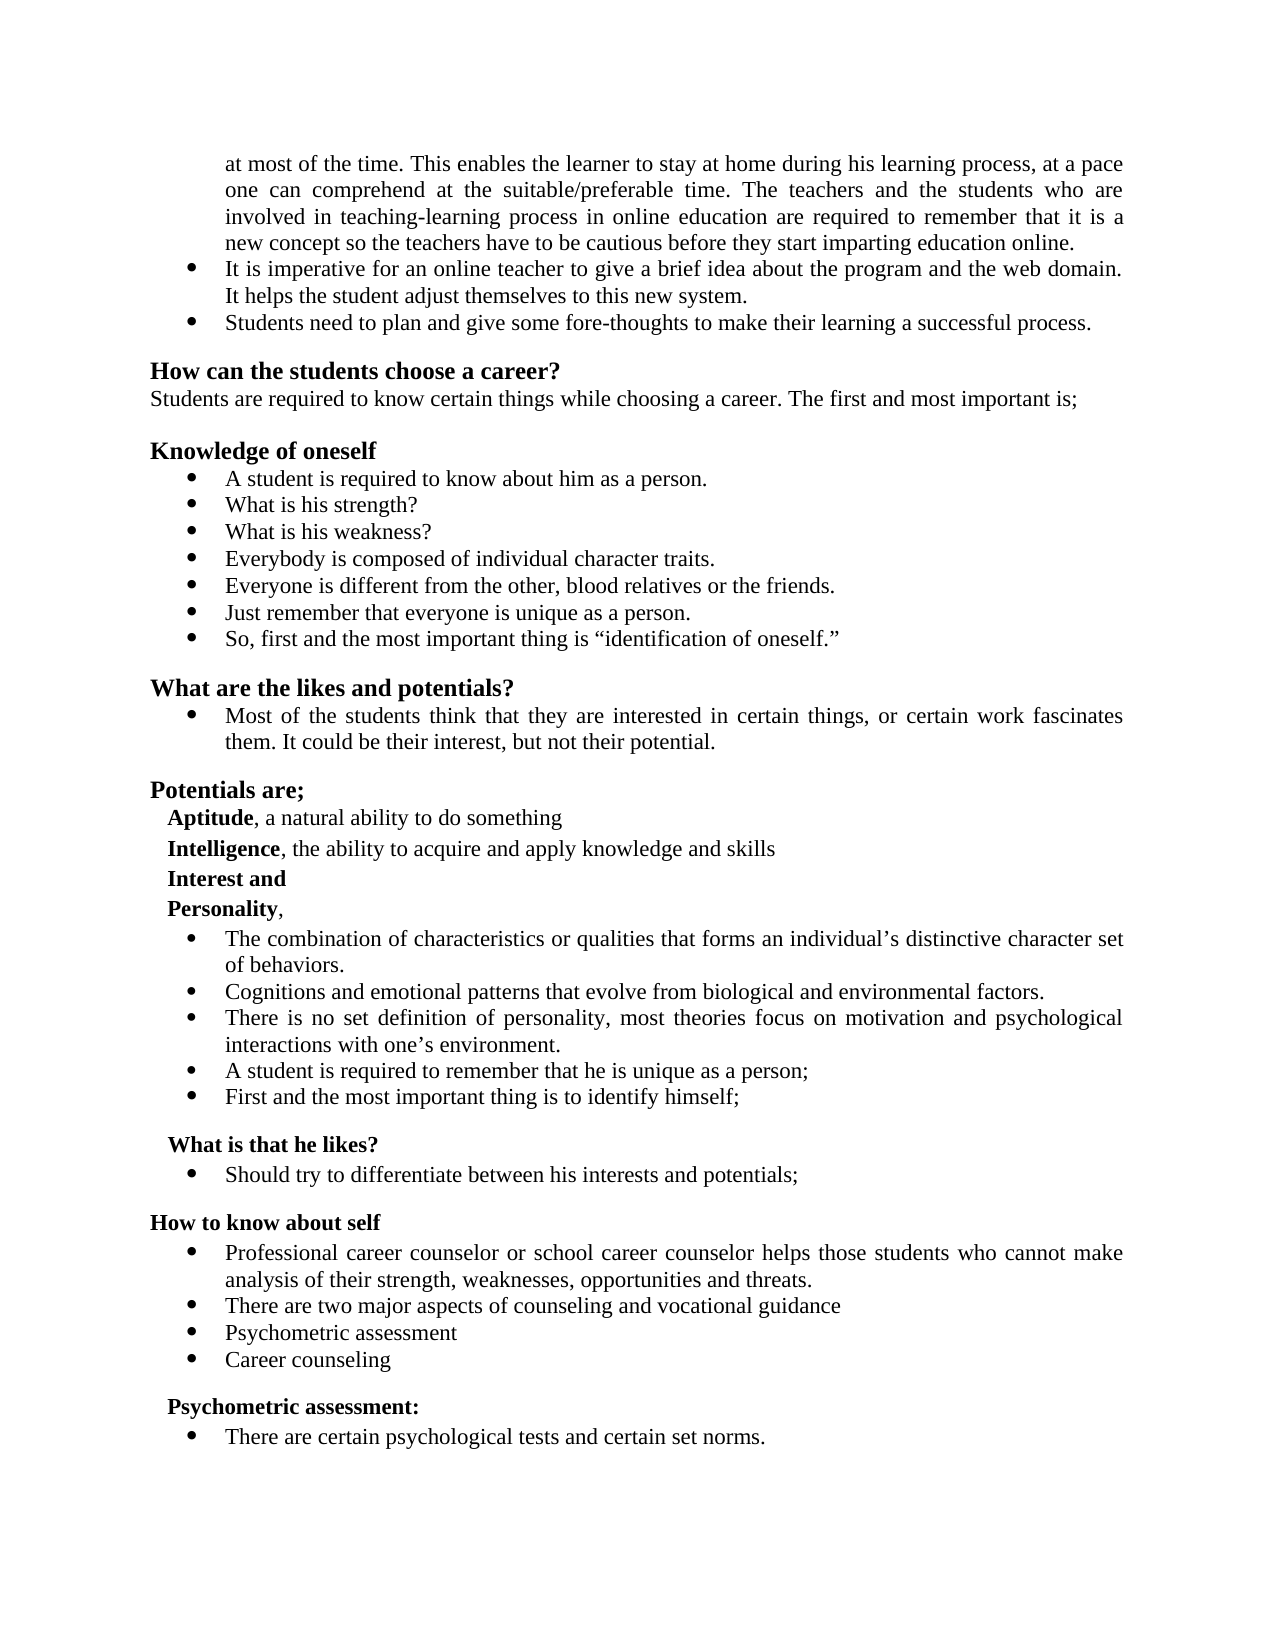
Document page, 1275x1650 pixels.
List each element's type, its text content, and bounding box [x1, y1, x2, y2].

text What is that he likes? [150, 1131, 1125, 1157]
text Aptitude, a natural ability to do something [150, 804, 1125, 831]
list A student is required to remember that he is unique as a person; [187, 1057, 1125, 1083]
list Career counseling [187, 1346, 1125, 1372]
list Everyone is different from the other, blood relatives or the friends. [187, 572, 1125, 598]
list Should try to differentiate between his interests and potentials; [187, 1161, 1125, 1188]
text Psychometric assessment: [150, 1393, 1125, 1419]
list What is his strength? [187, 491, 1125, 518]
text Knowledge of oneself [150, 436, 1125, 465]
list Cognitions and emotional patterns that evolve from biological and environmental factors. [187, 978, 1125, 1004]
text Potentials are; [150, 776, 1125, 804]
text Students are required to know certain things while choosing a career. The first and most important is; [150, 385, 1125, 411]
list Everybody is composed of individual character traits. [187, 545, 1125, 572]
list Most of the students think that they are interested in certain things, or certain work fascinates them. It could be their interest, but not their potential. [187, 702, 1125, 755]
list First and the most important thing is to identify himself; [187, 1083, 1125, 1110]
list What is his weakness? [187, 518, 1125, 545]
list It is imperative for an online teacher to give a brief idea about the program and the web domain. It helps the student adjust themselves to this new system. [187, 255, 1125, 308]
list There is no set definition of personality, most theories focus on motivation and psychological interactions with one’s environment. [187, 1004, 1125, 1057]
list Psychometric assessment [187, 1319, 1125, 1346]
text How can the students choose a career? [150, 356, 1125, 385]
text Interest and [150, 865, 1125, 891]
text What are the likes and potentials? [150, 673, 1125, 702]
list There are two major aspects of counseling and vocational guidance [187, 1292, 1125, 1319]
list Students need to plan and give some fore-thoughts to make their learning a successful process. [187, 308, 1125, 335]
list So, first and the most important thing is “identification of oneself.” [187, 625, 1125, 652]
text Personality, [150, 895, 1125, 921]
list There are certain psychological tests and certain set norms. [187, 1423, 1125, 1450]
list The combination of characteristics or qualities that forms an individual’s distinctive character set of behaviors. [187, 925, 1125, 978]
text Intelligence, the ability to acquire and apply knowledge and skills [150, 834, 1125, 861]
list Just remember that everyone is unique as a person. [187, 598, 1125, 625]
text How to know about self [150, 1209, 1125, 1235]
list Professional career counselor or school career counselor helps those students who cannot make analysis of their strength, weaknesses, opportunities and threats. [187, 1239, 1125, 1292]
list A student is required to know about him as a person. [187, 465, 1125, 491]
